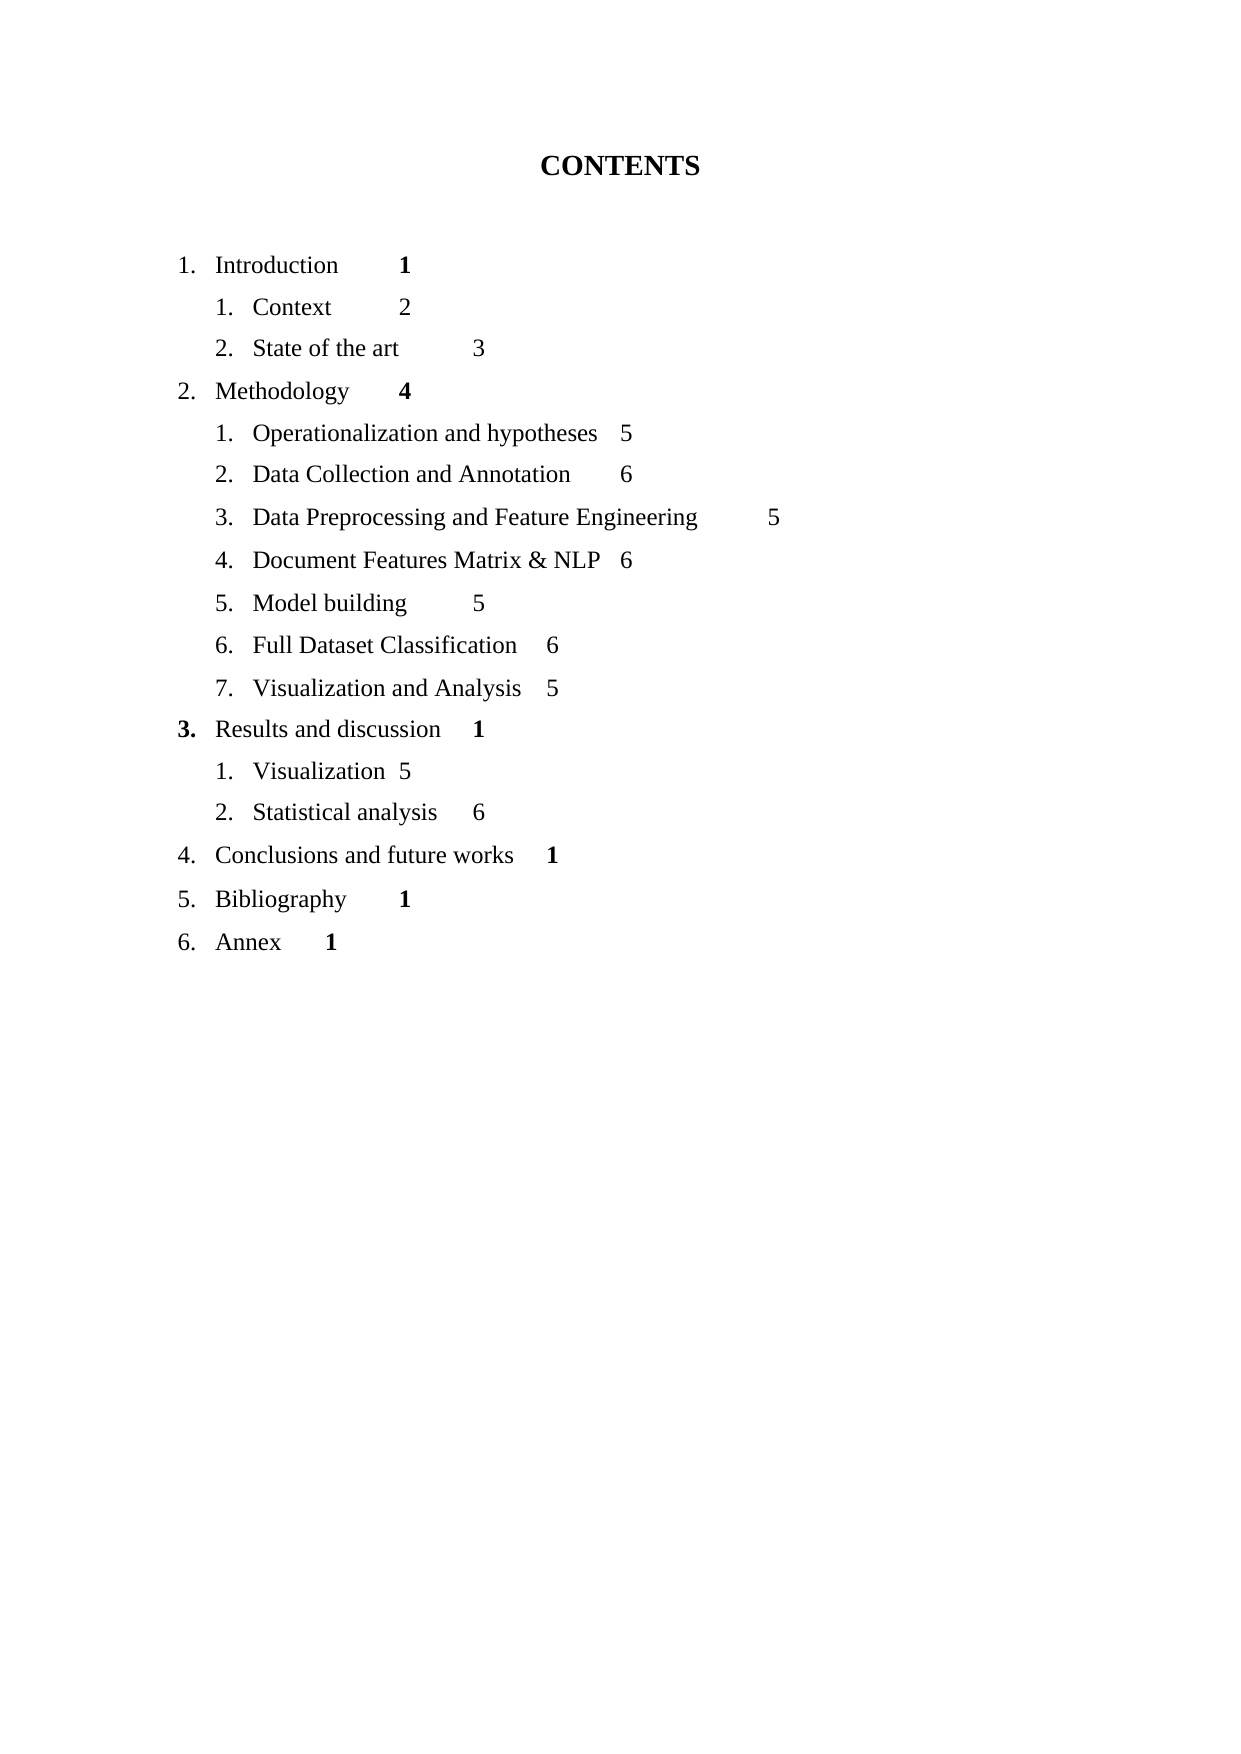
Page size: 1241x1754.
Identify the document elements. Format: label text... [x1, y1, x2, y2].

text CONTENTS [177, 148, 1063, 181]
